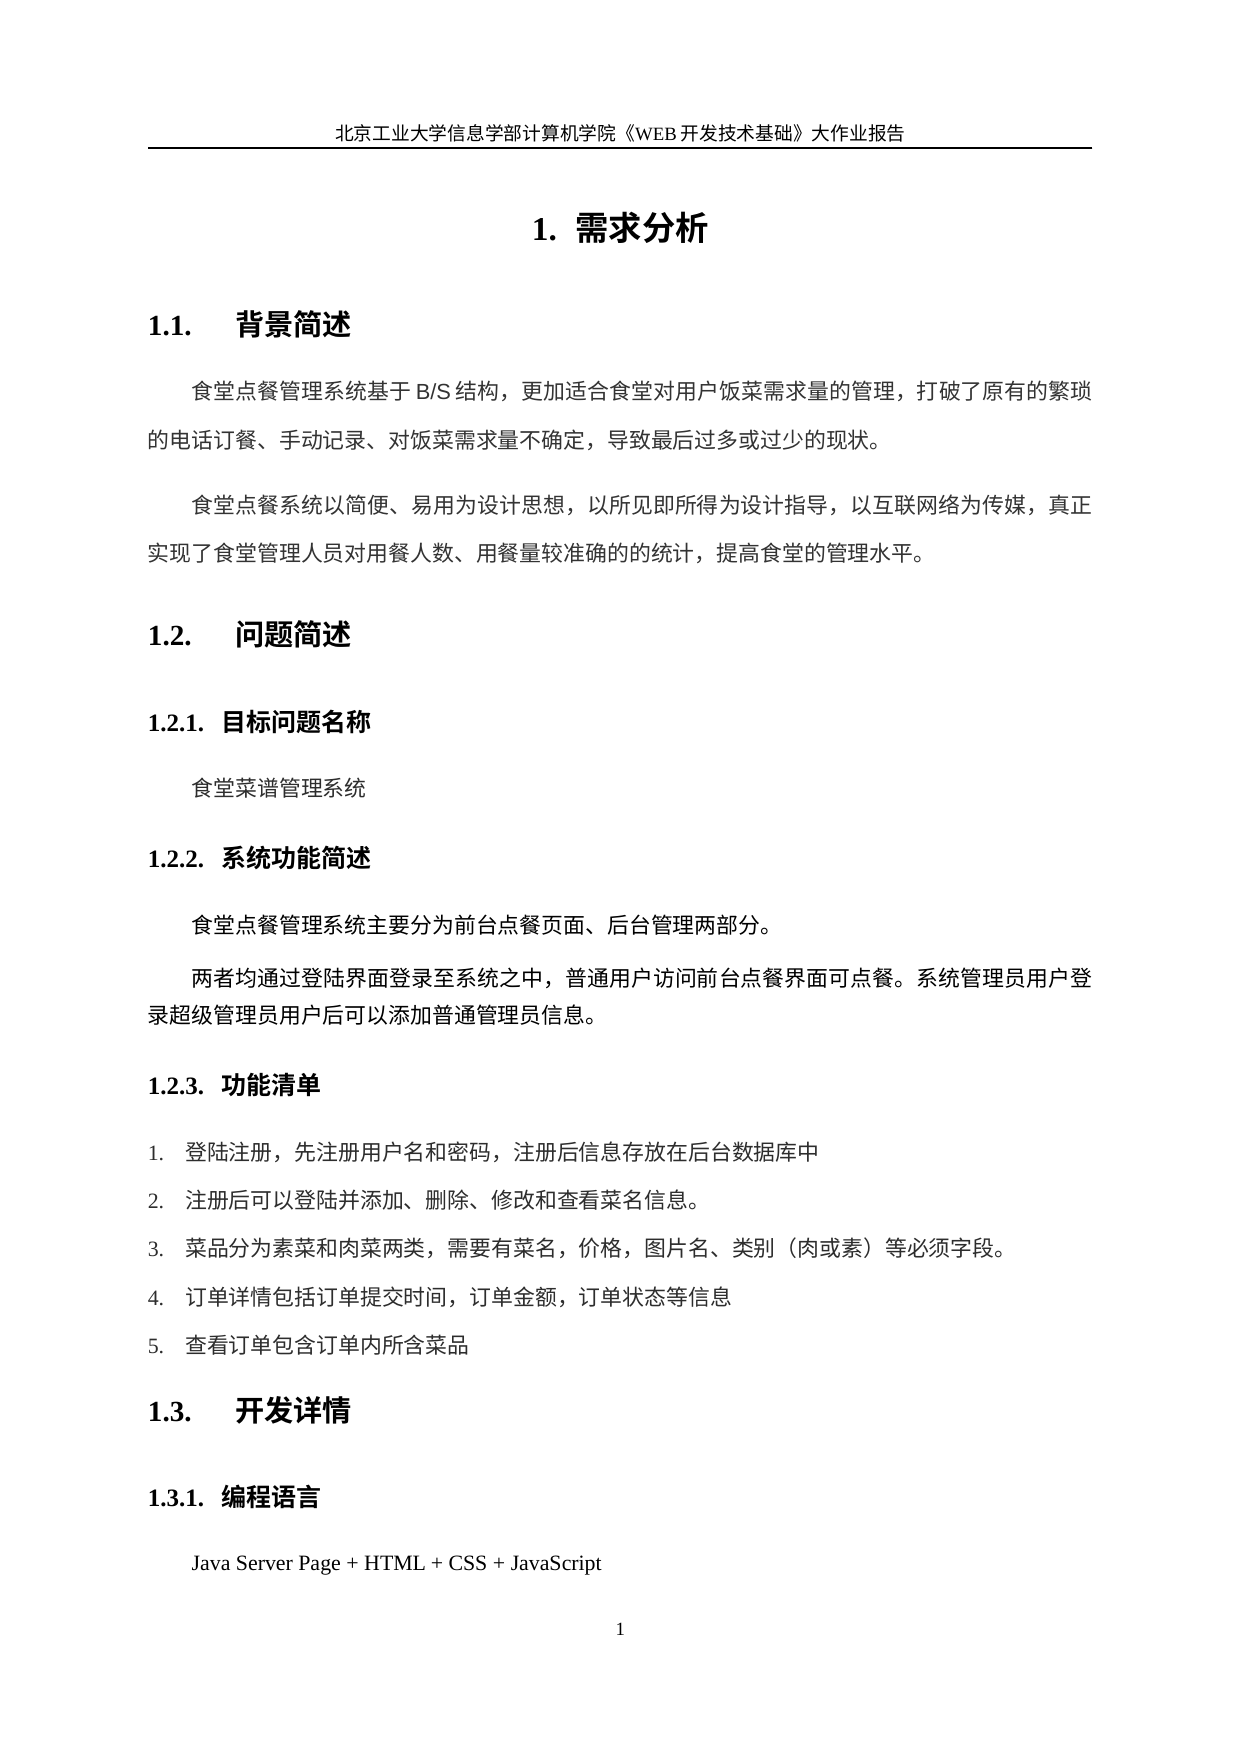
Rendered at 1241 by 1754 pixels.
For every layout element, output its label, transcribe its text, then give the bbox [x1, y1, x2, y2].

subtitle 问题简述 [148, 601, 1092, 666]
list 订单详情包括订单提交时间，订单金额，订单状态等信息 [148, 1279, 1092, 1312]
subtitle 功能清单 [148, 1051, 1092, 1116]
list 查看订单包含订单内所含菜品 [148, 1328, 1092, 1360]
title 需求分析 [148, 193, 1092, 258]
text 食堂点餐管理系统基于B/S结构，更加适合食堂对用户饭菜需求量的管理，打破了原有的繁琐的电话订餐、手动记录、对饭菜需求量不确定，导致最后过多或过少的现状。 [148, 374, 1092, 455]
text 食堂菜谱管理系统 [148, 771, 1092, 803]
list 注册后可以登陆并添加、删除、修改和查看菜名信息。 [148, 1183, 1092, 1215]
subtitle 目标问题名称 [148, 688, 1092, 753]
subtitle 系统功能简述 [148, 824, 1092, 889]
list 登陆注册，先注册用户名和密码，注册后信息存放在后台数据库中 [148, 1134, 1092, 1167]
subtitle 背景简述 [148, 290, 1092, 355]
list 菜品分为素菜和肉菜两类，需要有菜名，价格，图片名、类别（肉或素）等必须字段。 [148, 1231, 1092, 1263]
text 食堂点餐系统以简便、易用为设计思想，以所见即所得为设计指导，以互联网络为传媒，真正实现了食堂管理人员对用餐人数、用餐量较准确的的统计，提高食堂的管理水平。 [148, 487, 1092, 568]
text Java Server Page + HTML + CSS + JavaScript [148, 1546, 1092, 1579]
text 食堂点餐管理系统主要分为前台点餐页面、后台管理两部分。 [148, 907, 1092, 940]
subtitle 开发详情 [148, 1376, 1092, 1441]
subtitle 编程语言 [148, 1463, 1092, 1528]
text 两者均通过登陆界面登录至系统之中，普通用户访问前台点餐界面可点餐。系统管理员用户登录超级管理员用户后可以添加普通管理员信息。 [148, 961, 1092, 1031]
